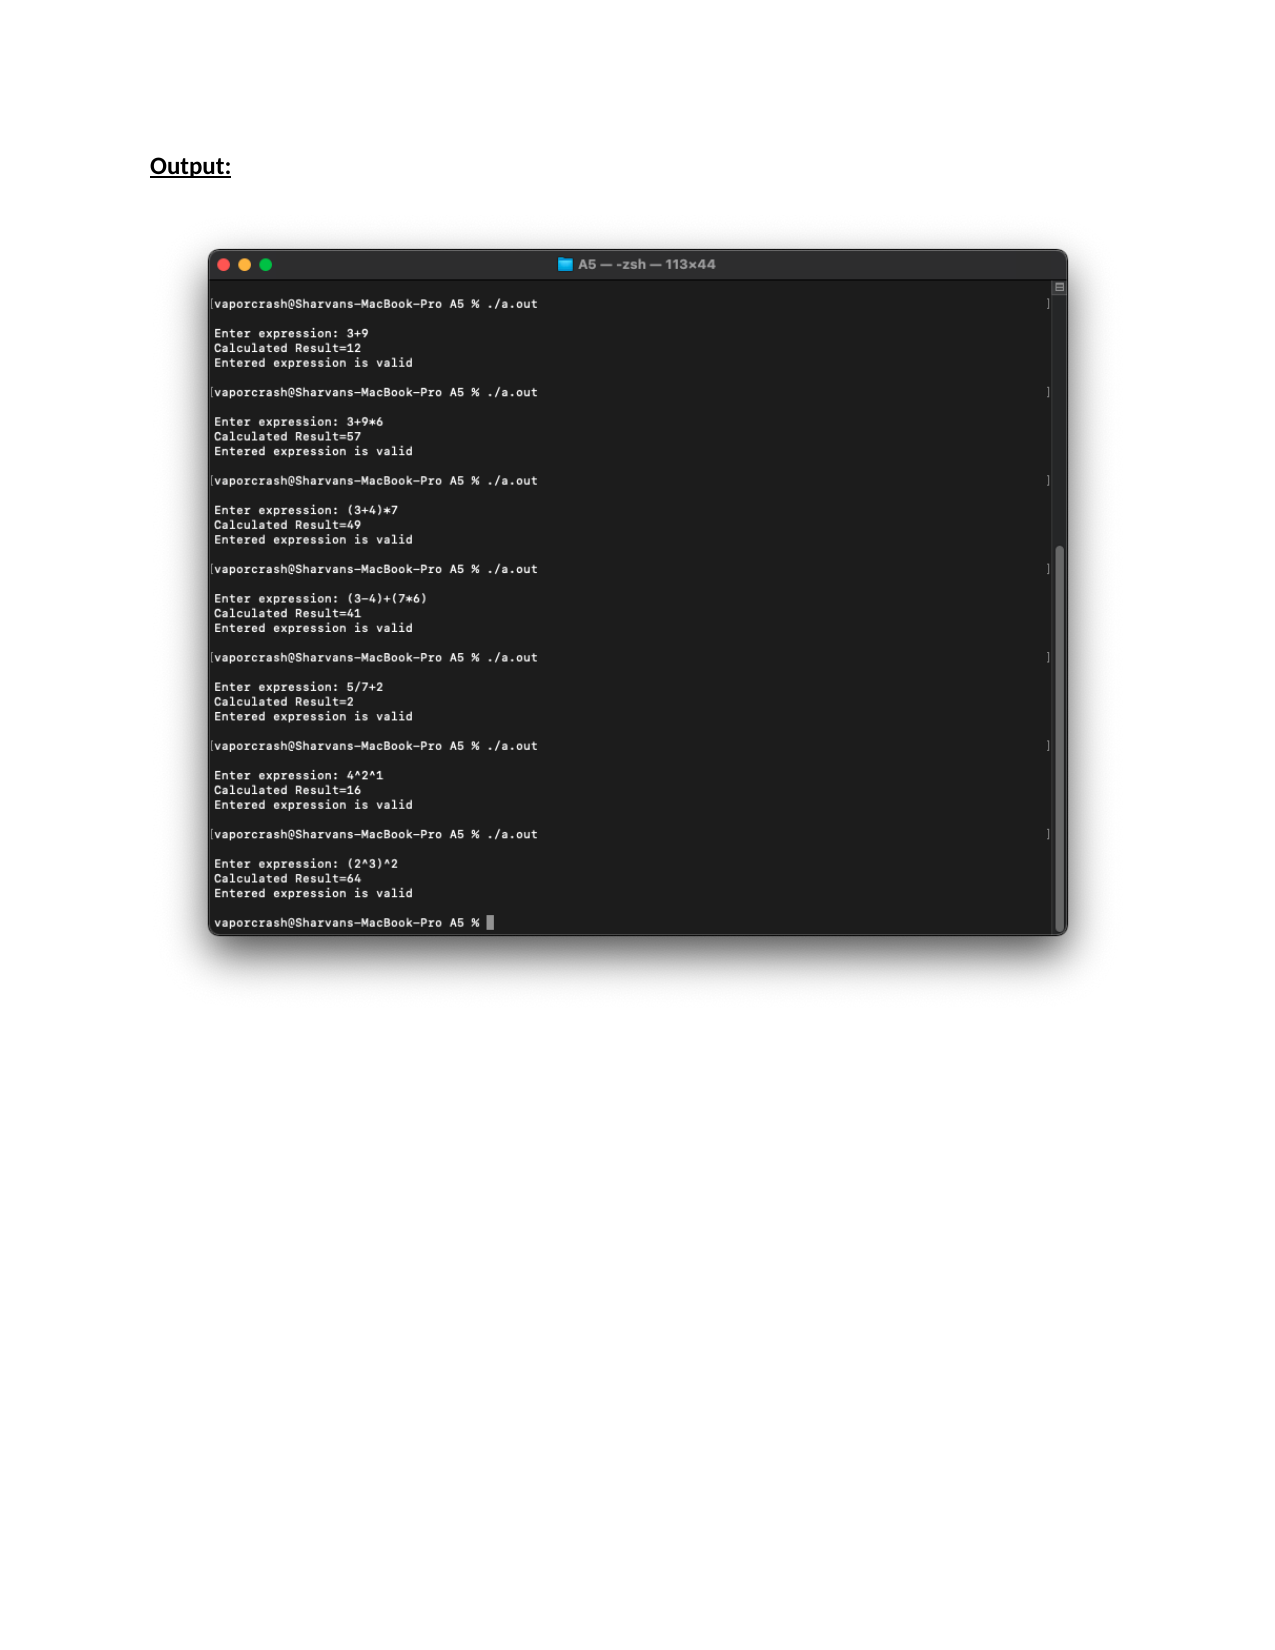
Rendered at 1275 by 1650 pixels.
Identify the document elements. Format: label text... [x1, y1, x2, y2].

text Output: [150, 150, 1125, 181]
picture [150, 211, 1125, 1013]
